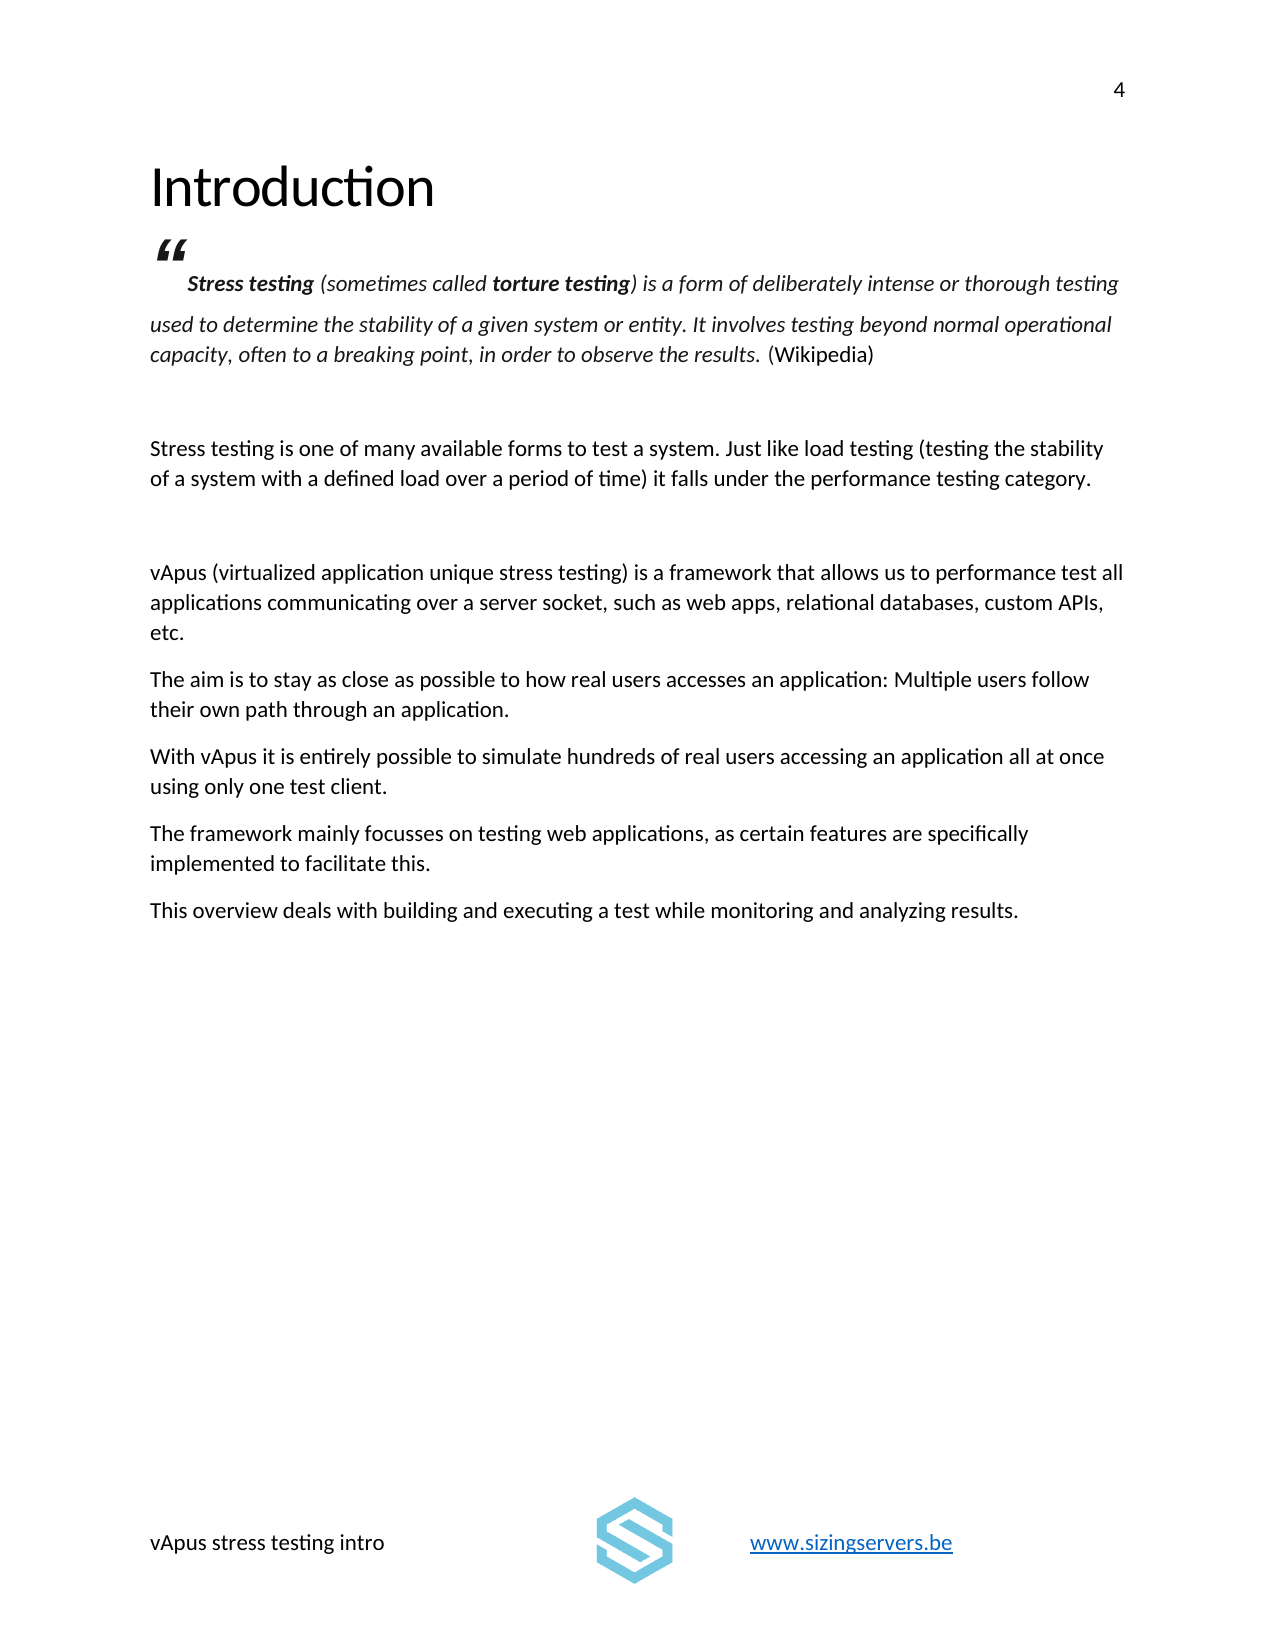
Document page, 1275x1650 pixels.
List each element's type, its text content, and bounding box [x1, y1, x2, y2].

text This overview deals with building and executing a test while monitoring and analyzing results. [150, 896, 1125, 924]
title Introduction [150, 150, 1125, 221]
text With vApus it is entirely possible to simulate hundreds of real users accessing an application all at once using only one test client. [150, 742, 1125, 800]
picture [590, 1497, 679, 1586]
text Stress testing is one of many available forms to test a system. Just like load testing (testing the stability of a system with a defined load over a period of time) it falls under the performance testing category. [150, 434, 1125, 492]
text “Stress testing (sometimes called torture testing) is a form of deliberately intense or thorough testing used to determine the stability of a given system or entity. It involves testing beyond normal operational capacity, often to a breaking point, in order to observe the results. (Wikipedia) [150, 221, 1125, 368]
text The aim is to stay as close as possible to how real users accesses an application: Multiple users follow their own path through an application. [150, 665, 1125, 723]
text vApus (virtualized application unique stress testing) is a framework that allows us to performance test all applications communicating over a server socket, such as web apps, relational databases, custom APIs, etc. [150, 558, 1125, 646]
text The framework mainly focusses on testing web applications, as certain features are specifically implemented to facilitate this. [150, 819, 1125, 877]
